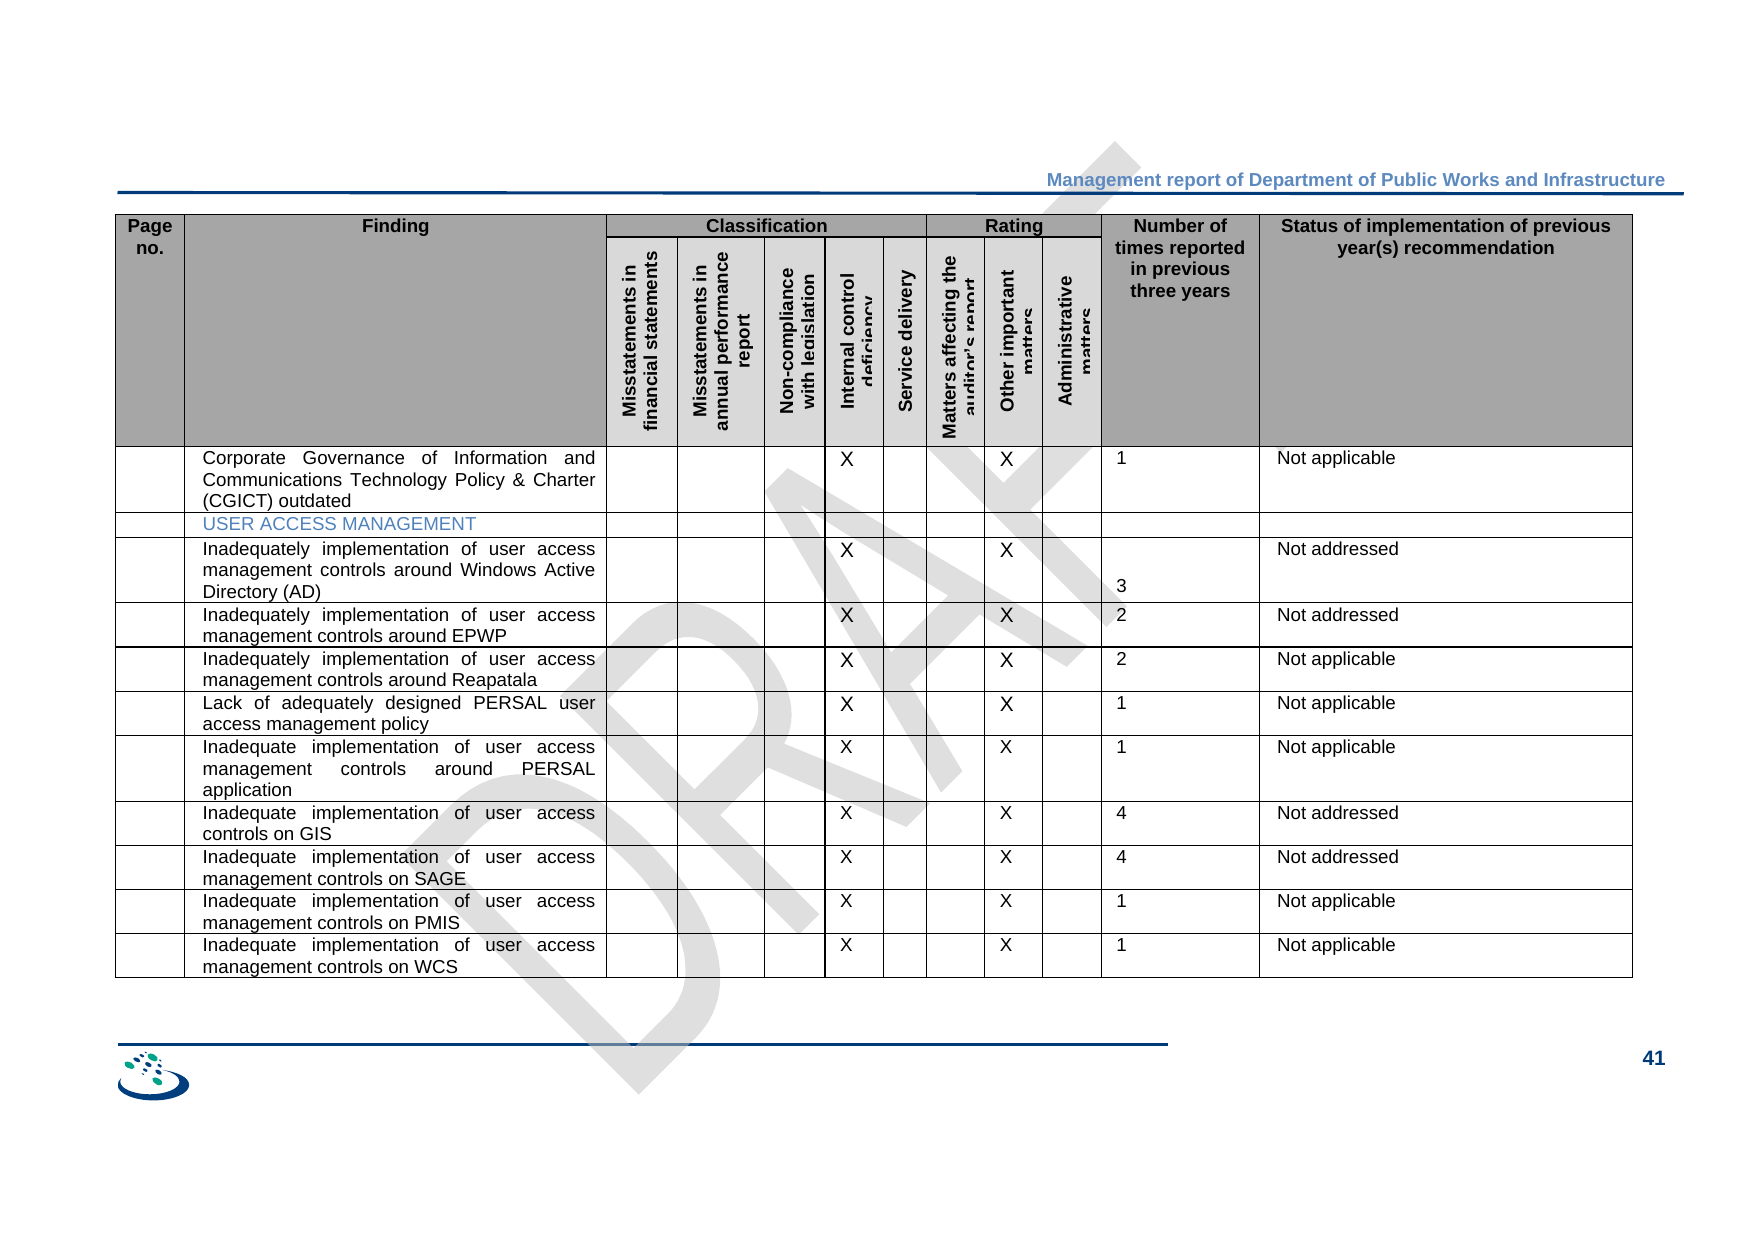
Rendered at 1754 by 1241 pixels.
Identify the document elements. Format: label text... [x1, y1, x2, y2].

table_cell [927, 447, 984, 512]
table_cell [927, 603, 984, 646]
table_cell [607, 513, 677, 537]
table_cell X [826, 846, 883, 889]
table_cell [1043, 513, 1101, 537]
table_cell 1 [1102, 736, 1259, 801]
table_cell [884, 692, 926, 735]
table_cell Misstatements in financial statements [607, 238, 677, 446]
table_cell [116, 890, 184, 933]
table_cell [765, 736, 824, 801]
table_cell [765, 513, 824, 537]
table_cell Inadequate implementation of user access controls on GIS [185, 802, 606, 845]
table_cell 4 [1102, 846, 1259, 889]
table_cell [927, 846, 984, 889]
table_cell [884, 513, 926, 537]
table_cell [1043, 846, 1101, 889]
table_cell Service delivery [884, 238, 926, 446]
table_cell [1043, 692, 1101, 735]
table_cell Inadequate implementation of user access management controls on SAGE [185, 846, 606, 889]
table_cell [884, 890, 926, 933]
table_cell [116, 447, 184, 512]
table_cell Internal control deficiency [826, 238, 883, 446]
table_cell [765, 692, 824, 735]
table_cell [1043, 603, 1101, 646]
table_cell Not addressed [1260, 538, 1632, 602]
table_cell Administrative matters [1043, 238, 1101, 446]
table_cell X [985, 934, 1042, 977]
table_cell X [826, 692, 883, 735]
table_cell [678, 846, 764, 889]
table_cell [116, 648, 184, 691]
table_cell 1 [1102, 934, 1259, 977]
table_cell [927, 736, 984, 801]
table_cell [884, 736, 926, 801]
table_cell X [826, 736, 883, 801]
table_cell [985, 513, 1042, 537]
table_cell 1 [1102, 692, 1259, 735]
table_cell [927, 648, 984, 691]
table_cell X [985, 736, 1042, 801]
table_cell [607, 934, 677, 977]
table_cell [607, 802, 677, 845]
table_cell [1043, 538, 1101, 602]
table_cell Matters affecting the auditor’s report [927, 238, 984, 446]
table_cell X [826, 802, 883, 845]
table_cell [765, 934, 824, 977]
table_cell [607, 692, 677, 735]
table_cell [765, 603, 824, 646]
table_cell [116, 538, 184, 602]
table_cell [927, 890, 984, 933]
table_cell Corporate Governance of Information and Communications Technology Policy & Charter (CGICT) outdated [185, 447, 606, 512]
table_header Rating [927, 215, 1101, 236]
table_cell X [985, 846, 1042, 889]
table_cell Misstatements in annual performance report [678, 238, 764, 446]
table_cell [927, 692, 984, 735]
table_cell [884, 538, 926, 602]
table_cell Not applicable [1260, 934, 1632, 977]
table_cell [1043, 934, 1101, 977]
table_cell [607, 648, 677, 691]
table_cell Inadequately implementation of user access management controls around EPWP [185, 603, 606, 646]
table_cell [678, 447, 764, 512]
table_cell X [985, 692, 1042, 735]
table_cell [607, 890, 677, 933]
table_cell 2 [1102, 603, 1259, 646]
table_cell X [826, 934, 883, 977]
table_cell [116, 934, 184, 977]
table_cell [116, 692, 184, 735]
table_cell [1102, 513, 1259, 537]
table_cell Not applicable [1260, 447, 1632, 512]
table_cell Not addressed [1260, 802, 1632, 845]
table_cell X [985, 538, 1042, 602]
table_cell [927, 934, 984, 977]
table_header Classification [607, 215, 926, 236]
table_cell [884, 447, 926, 512]
table_cell [607, 538, 677, 602]
table_cell [1043, 648, 1101, 691]
table_cell [927, 538, 984, 602]
table_cell Not applicable [1260, 648, 1632, 691]
table_cell [678, 692, 764, 735]
table_cell X [985, 603, 1042, 646]
table_cell [927, 513, 984, 537]
table_cell [884, 846, 926, 889]
table_cell [1043, 890, 1101, 933]
table_cell [607, 846, 677, 889]
table_cell [116, 736, 184, 801]
table_cell 1 [1102, 447, 1259, 512]
table_cell Not addressed [1260, 603, 1632, 646]
table_cell X [985, 890, 1042, 933]
table_cell [927, 802, 984, 845]
table_cell [678, 648, 764, 691]
table_cell [607, 603, 677, 646]
table_cell Not applicable [1260, 692, 1632, 735]
table_cell Not applicable [1260, 890, 1632, 933]
table_cell X [985, 802, 1042, 845]
table_cell Inadequately implementation of user access management controls around Windows Active Directory (AD) [185, 538, 606, 602]
table_cell [884, 802, 926, 845]
table_cell X [985, 447, 1042, 512]
table_cell [1043, 447, 1101, 512]
table_header Page no. [116, 215, 184, 446]
table_header Number of times reported in previous three years [1102, 215, 1259, 446]
table_cell Non-compliance with legislation [765, 238, 824, 446]
table_cell [607, 736, 677, 801]
table_cell X [826, 890, 883, 933]
table_cell [884, 648, 926, 691]
table_cell [884, 603, 926, 646]
table_cell USER ACCESS MANAGEMENT [185, 513, 606, 537]
table_cell [765, 890, 824, 933]
table_cell [765, 538, 824, 602]
table_cell 1 [1102, 890, 1259, 933]
table_cell [678, 603, 764, 646]
table_cell [678, 802, 764, 845]
table_cell X [985, 648, 1042, 691]
table_cell [116, 603, 184, 646]
table_cell Not addressed [1260, 846, 1632, 889]
table_cell [765, 648, 824, 691]
table_cell X [826, 603, 883, 646]
table_cell [1043, 802, 1101, 845]
table_cell [1260, 513, 1632, 537]
table_cell [678, 736, 764, 801]
table_cell 3 [1102, 538, 1259, 602]
table_cell [765, 447, 824, 512]
table_cell [678, 934, 764, 977]
table_cell X [826, 648, 883, 691]
table_cell Inadequate implementation of user access management controls around PERSAL application [185, 736, 606, 801]
table_cell X [826, 447, 883, 512]
table_cell Inadequate implementation of user access management controls on WCS [185, 934, 606, 977]
table_cell [884, 934, 926, 977]
table_cell [678, 890, 764, 933]
table_cell Lack of adequately designed PERSAL user access management policy [185, 692, 606, 735]
table_cell [678, 513, 764, 537]
table_header Finding [185, 215, 606, 446]
table_cell [1043, 736, 1101, 801]
table_cell Other important matters [985, 238, 1042, 446]
table_cell [678, 538, 764, 602]
table_cell [116, 846, 184, 889]
table_cell Not applicable [1260, 736, 1632, 801]
table_header Status of implementation of previous year(s) recommendation [1260, 215, 1632, 446]
table_cell 4 [1102, 802, 1259, 845]
table_cell [116, 513, 184, 537]
table_cell 2 [1102, 648, 1259, 691]
table_cell Inadequately implementation of user access management controls around Reapatala [185, 648, 606, 691]
table_cell [116, 802, 184, 845]
table_cell [607, 447, 677, 512]
table_cell [765, 802, 824, 845]
table_cell Inadequate implementation of user access management controls on PMIS [185, 890, 606, 933]
table_cell X [826, 538, 883, 602]
table_cell [765, 846, 824, 889]
table_cell [826, 513, 883, 537]
